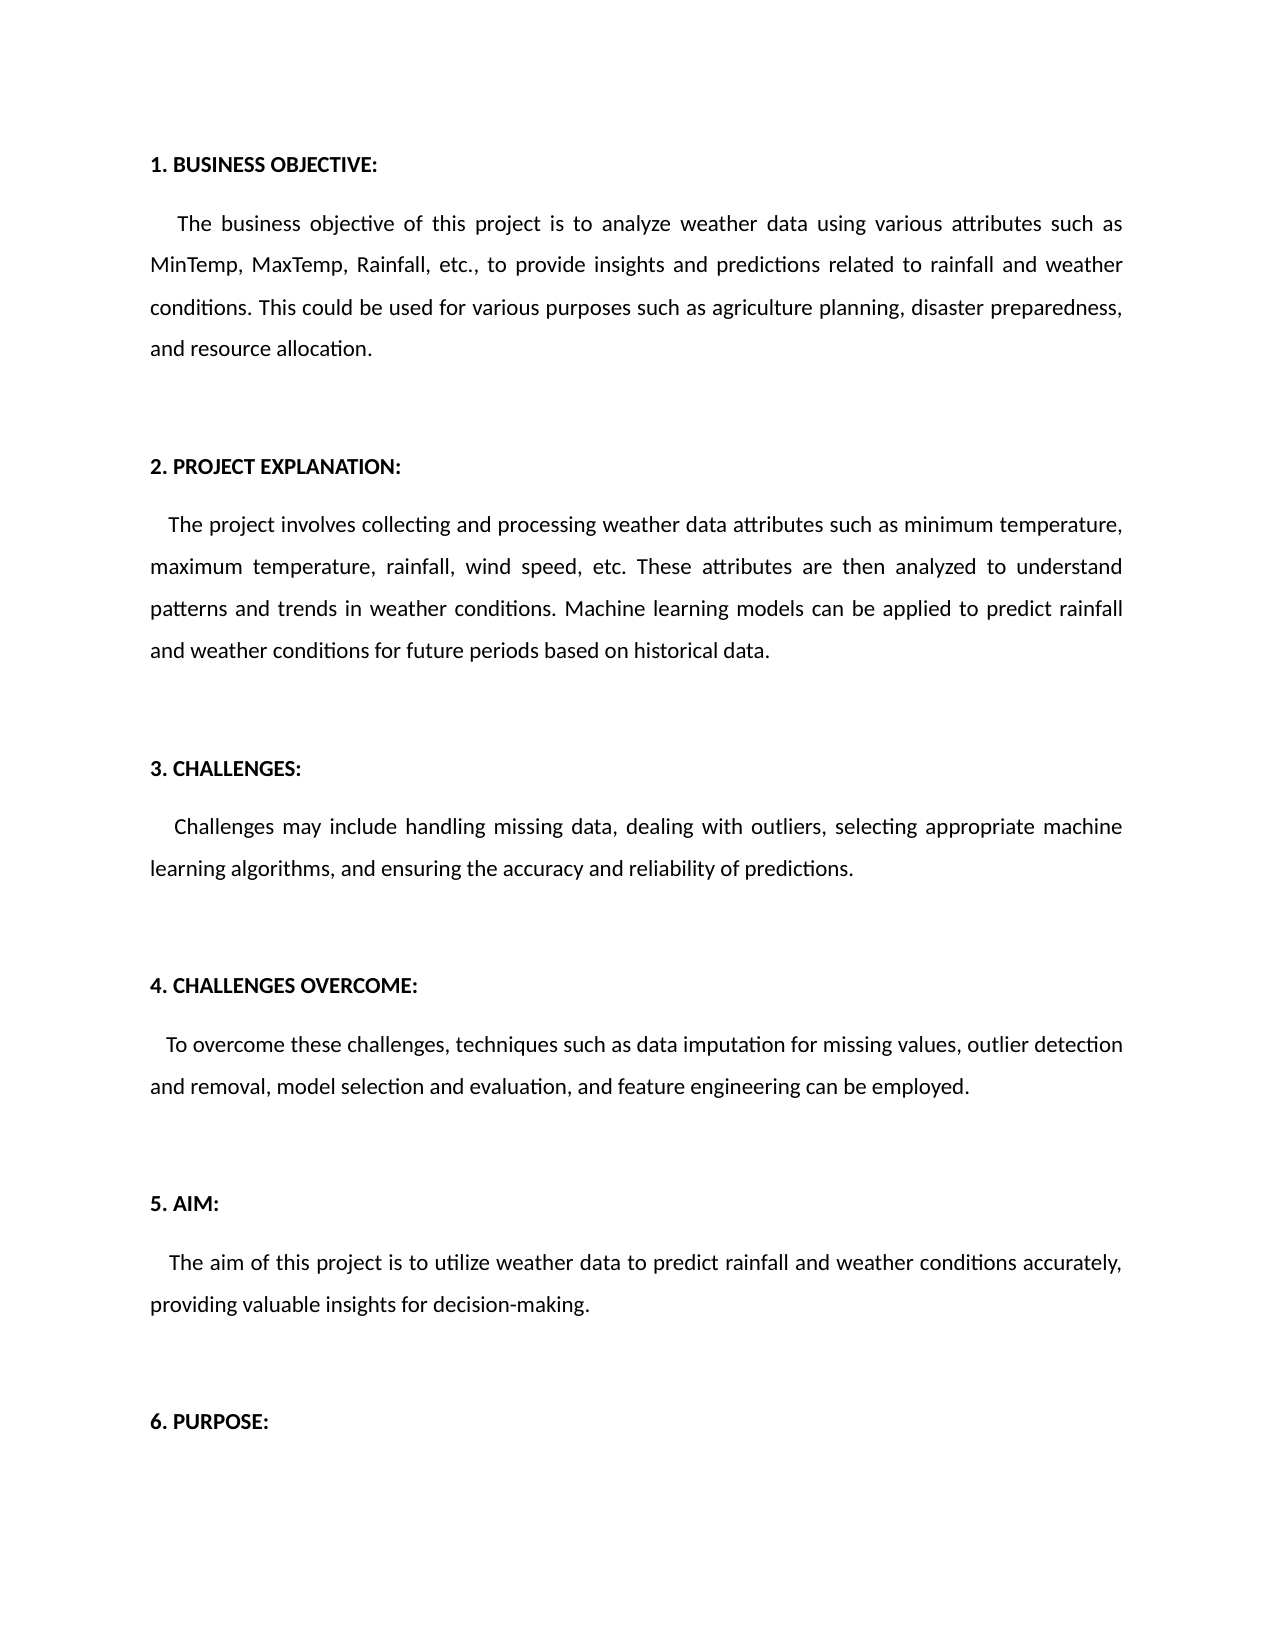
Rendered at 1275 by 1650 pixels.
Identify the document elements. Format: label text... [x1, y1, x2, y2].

text 6. PURPOSE: [150, 1407, 1125, 1436]
text The business objective of this project is to analyze weather data using various attributes such as MinTemp, MaxTemp, Rainfall, etc., to provide insights and predictions related to rainfall and weather conditions. This could be used for various purposes such as agriculture planning, disaster preparedness, and resource allocation. [150, 209, 1125, 363]
text To overcome these challenges, techniques such as data imputation for missing values, outlier detection and removal, model selection and evaluation, and feature engineering can be employed. [150, 1030, 1125, 1100]
text 3. CHALLENGES: [150, 754, 1125, 782]
text 5. AIM: [150, 1189, 1125, 1218]
text Challenges may include handling missing data, dealing with outliers, selecting appropriate machine learning algorithms, and ensuring the accuracy and reliability of predictions. [150, 812, 1125, 882]
text 2. PROJECT EXPLANATION: [150, 452, 1125, 480]
text 1. BUSINESS OBJECTIVE: [150, 150, 1125, 178]
text 4. CHALLENGES OVERCOME: [150, 972, 1125, 1000]
text The project involves collecting and processing weather data attributes such as minimum temperature, maximum temperature, rainfall, wind speed, etc. These attributes are then analyzed to understand patterns and trends in weather conditions. Machine learning models can be applied to predict rainfall and weather conditions for future periods based on historical data. [150, 511, 1125, 664]
text The aim of this project is to utilize weather data to predict rainfall and weather conditions accurately, providing valuable insights for decision-making. [150, 1248, 1125, 1318]
